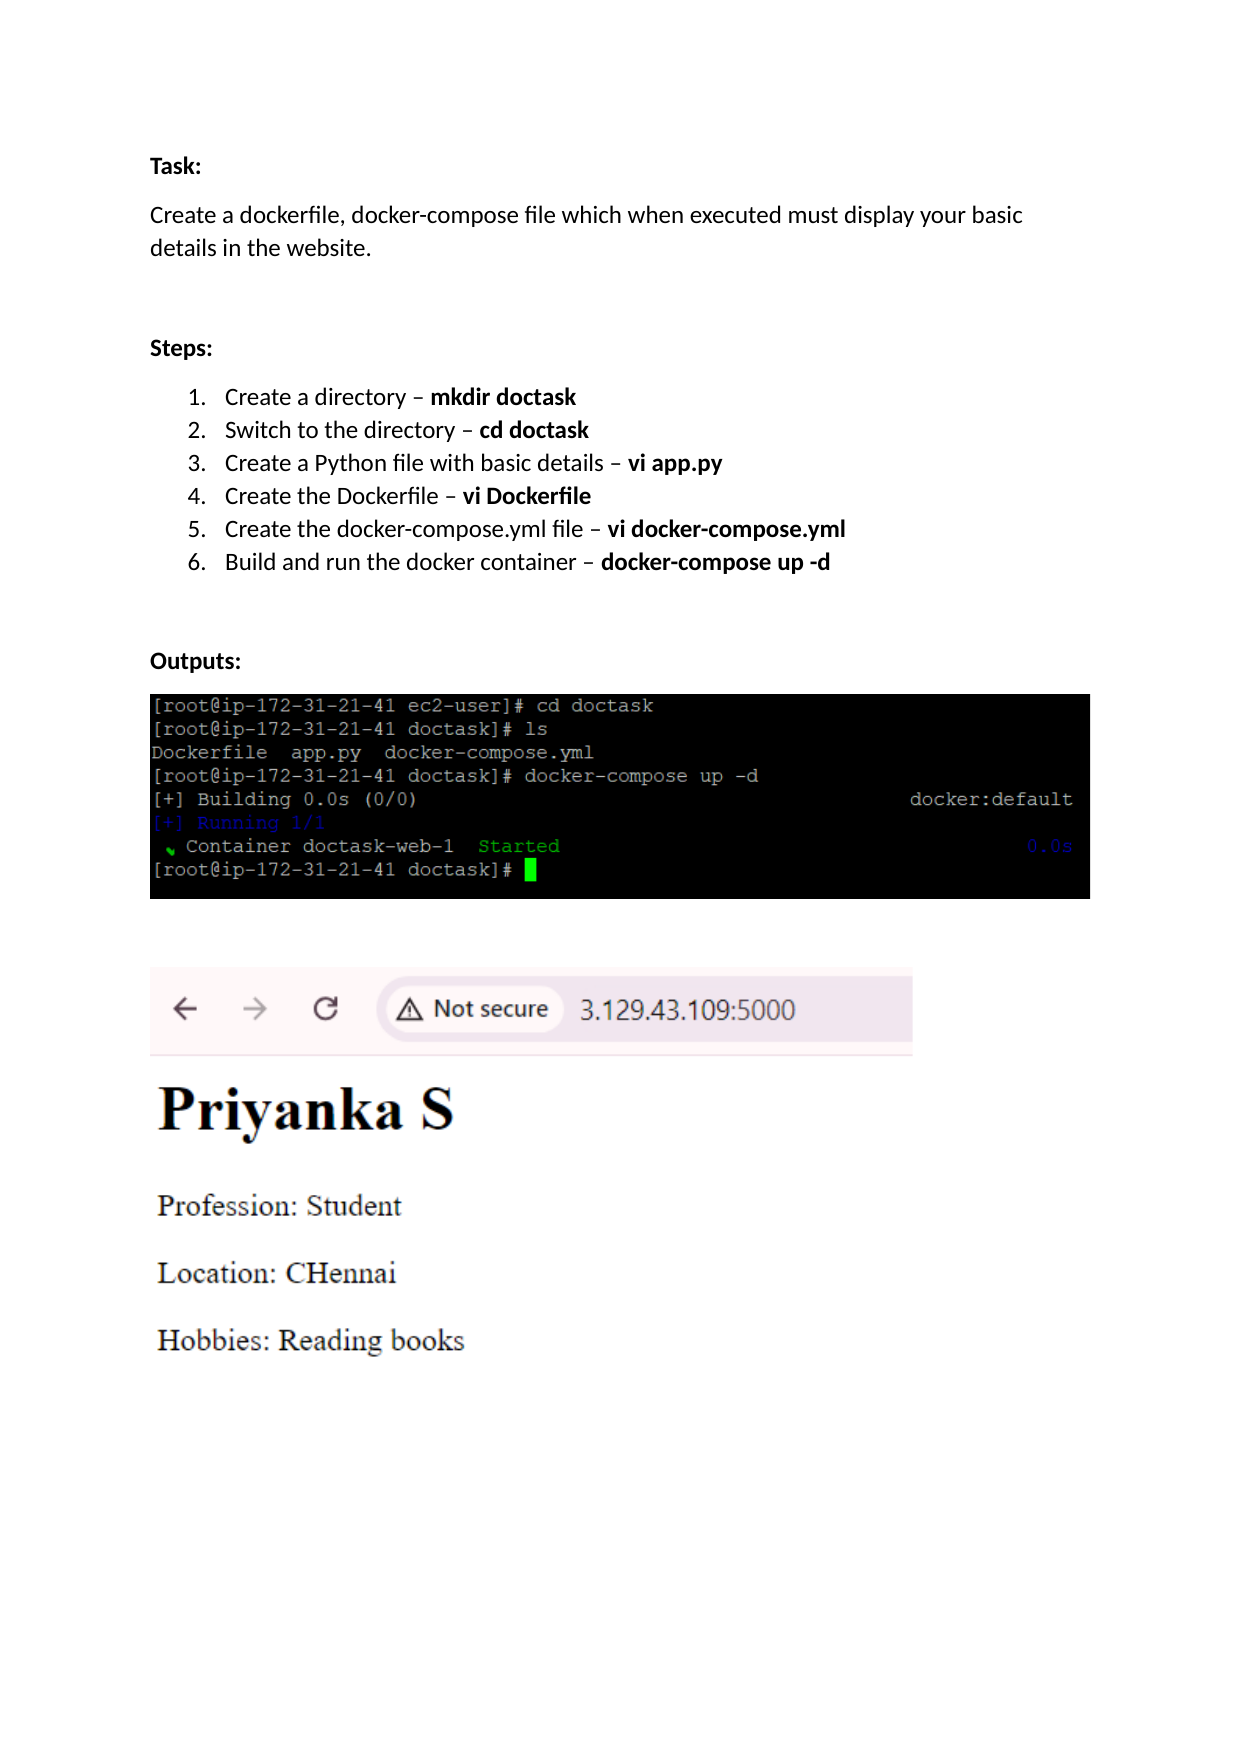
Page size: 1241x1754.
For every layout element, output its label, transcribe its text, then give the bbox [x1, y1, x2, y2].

list Create a directory – mkdir doctask [187, 381, 1090, 412]
list Create the Dockerfile – vi Dockerfile [187, 480, 1090, 511]
text Outputs: [150, 645, 1090, 676]
picture [150, 967, 913, 1421]
text Create a dockerfile, docker-compose file which when executed must display your basic details in the website. [150, 199, 1090, 263]
list Create a Python file with basic details – vi app.py [187, 447, 1090, 478]
list Create the docker-compose.yml file – vi docker-compose.yml [187, 513, 1090, 543]
text Task: [150, 150, 1090, 181]
list Switch to the directory – cd doctask [187, 414, 1090, 445]
picture [150, 694, 1091, 899]
text Steps: [150, 332, 1090, 362]
list Build and run the docker container – docker-compose up -d [187, 546, 1090, 576]
